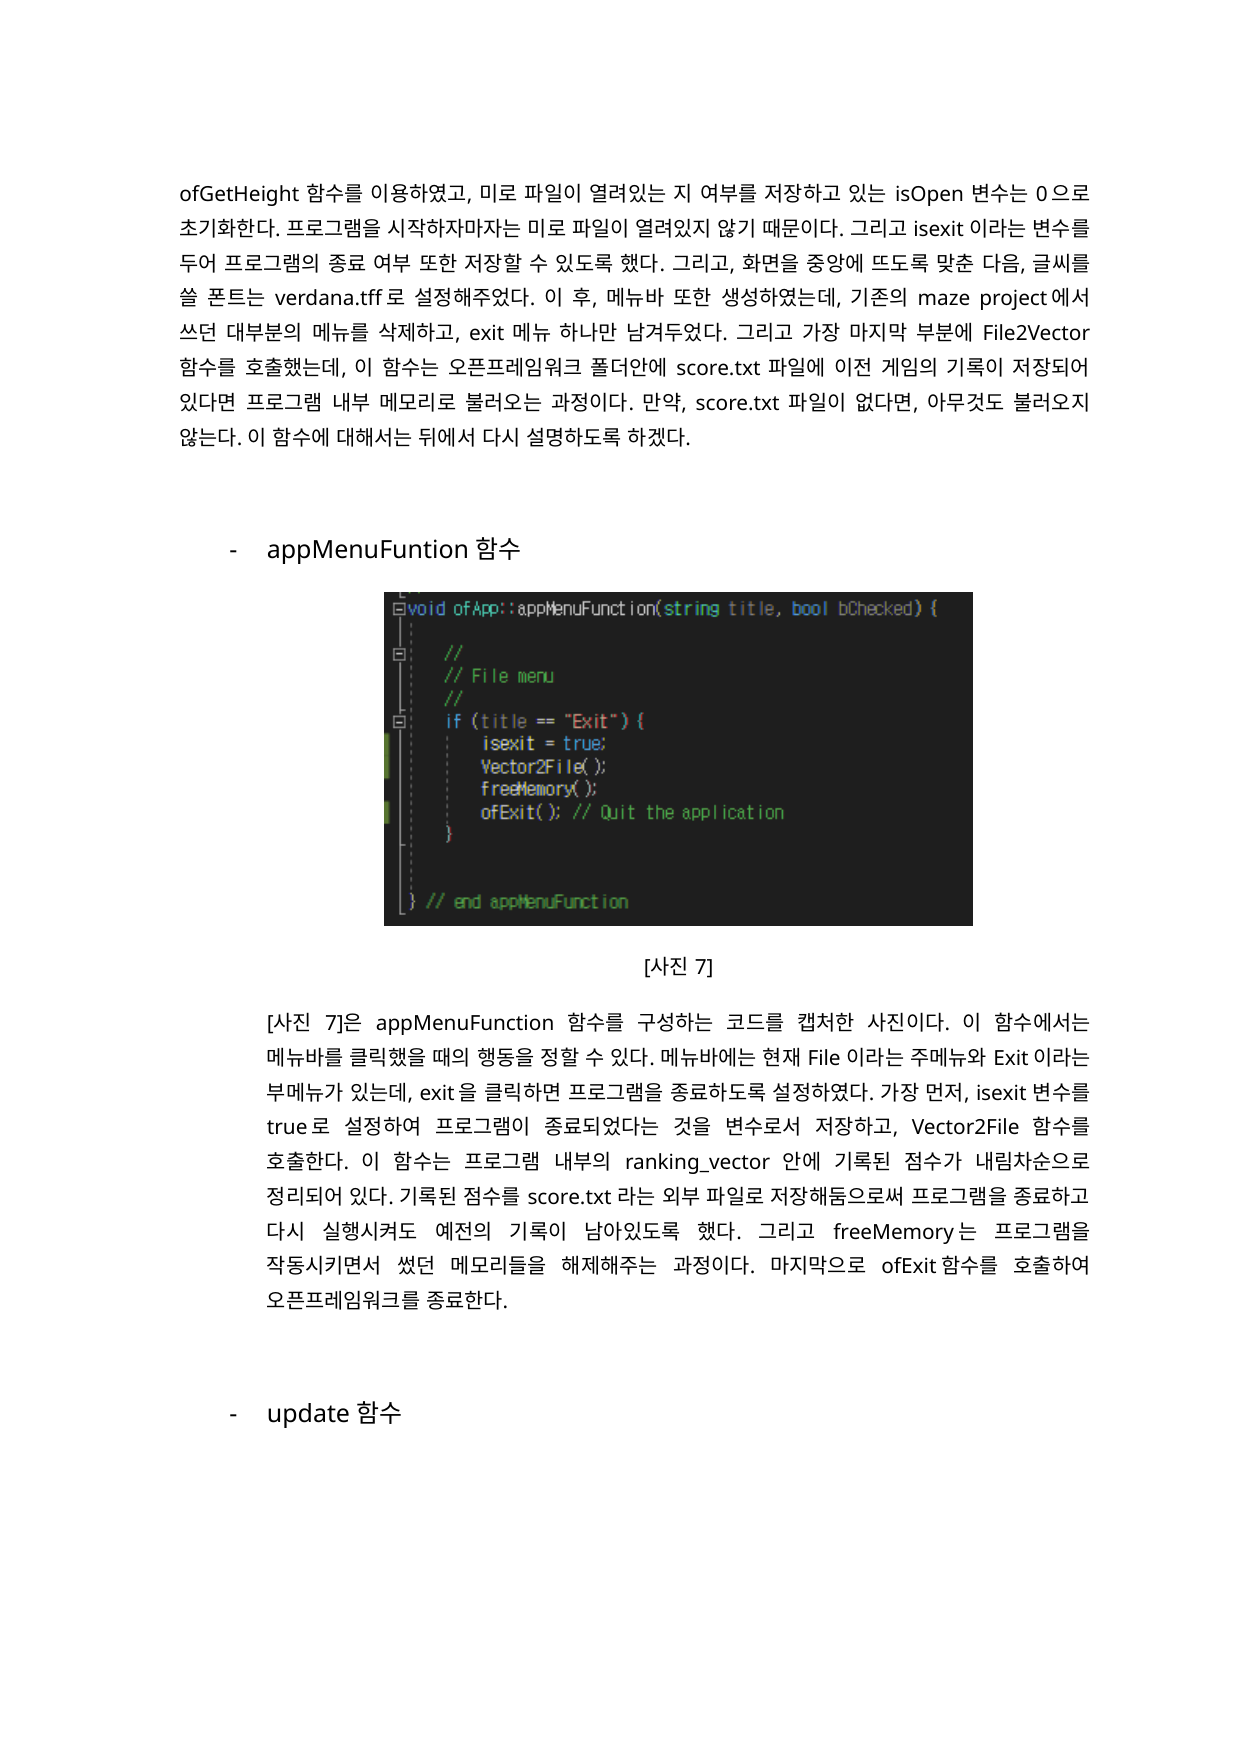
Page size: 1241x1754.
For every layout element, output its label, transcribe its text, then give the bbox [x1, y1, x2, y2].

picture [384, 592, 973, 926]
list [사진 7]은 appMenuFunction 함수를 구성하는 코드를 캡처한 사진이다. 이 함수에서는 메뉴바를 클릭했을 때의 행동을 정할 수 있다. 메뉴바에는 현재 File 이라는 주메뉴와 Exit이라는 부메뉴가 있는데, exit을 클릭하면 프로그램을 종료하도록 설정하였다. 가장 먼저, isexit 변수를 true로 설정하여 프로그램이 종료되었다는 것을 변수로서 저장하고, Vector2File 함수를 호출한다. 이 함수는 프로그램 내부의 ranking_vector 안에 기록된 점수가 내림차순으로 정리되어 있다. 기록된 점수를 score.txt 라는 외부 파일로 저장해둠으로써 프로그램을 종료하고 다시 실행시켜도 예전의 기록이 남아있도록 했다. 그리고 freeMemory는 프로그램을 작동시키면서 썼던 메모리들을 해제해주는 과정이다. 마지막으로 ofExit함수를 호출하여 오픈프레임워크를 종료한다. [267, 1006, 1090, 1315]
list update 함수 [229, 1393, 1090, 1430]
list appMenuFuntion 함수 [229, 530, 1090, 566]
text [179, 177, 1090, 451]
list [사진 7] [267, 951, 1090, 981]
